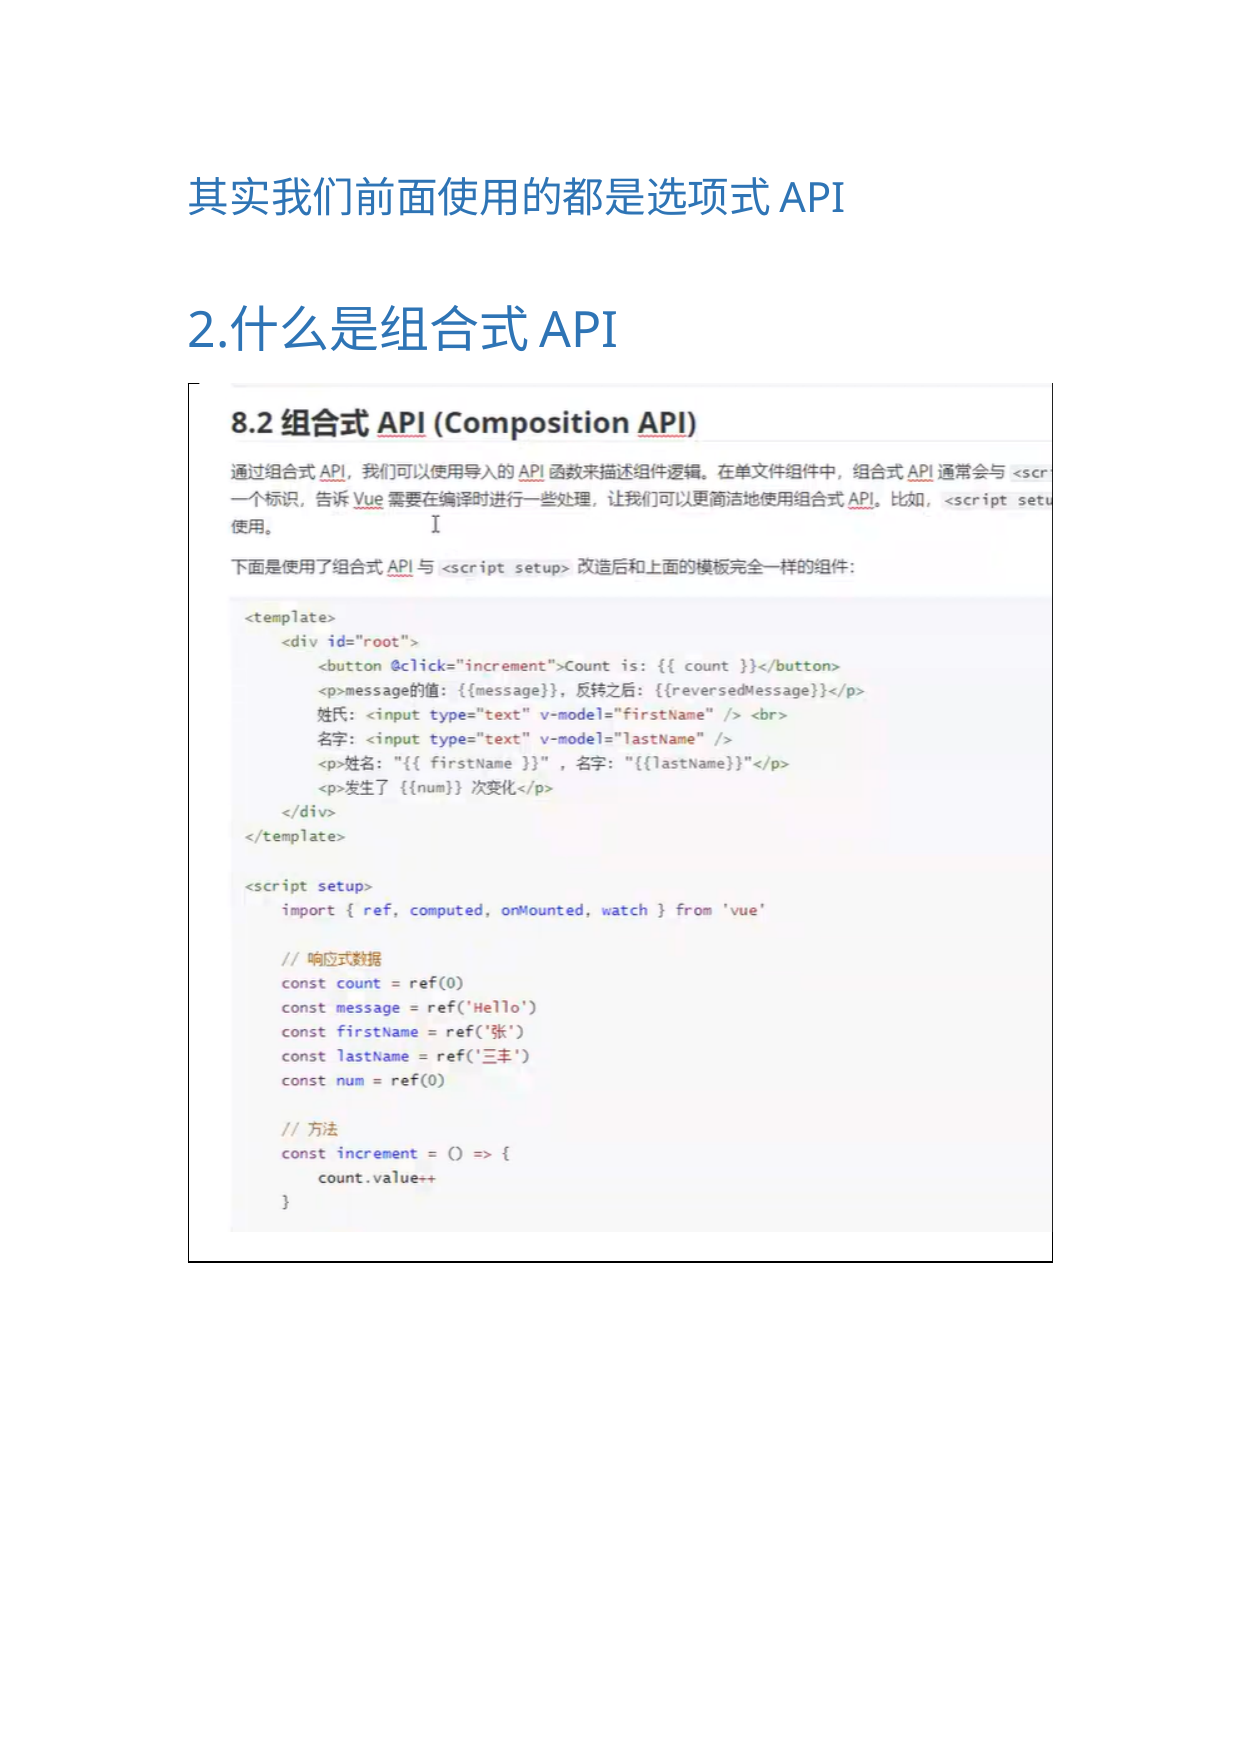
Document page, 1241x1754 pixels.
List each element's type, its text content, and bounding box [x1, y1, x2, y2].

table_header [189, 384, 1052, 1261]
subtitle 其实我们前面使用的都是选项式API [187, 162, 1053, 227]
subtitle 2.什么是组合式API [187, 277, 1053, 374]
picture [199, 383, 1053, 1232]
